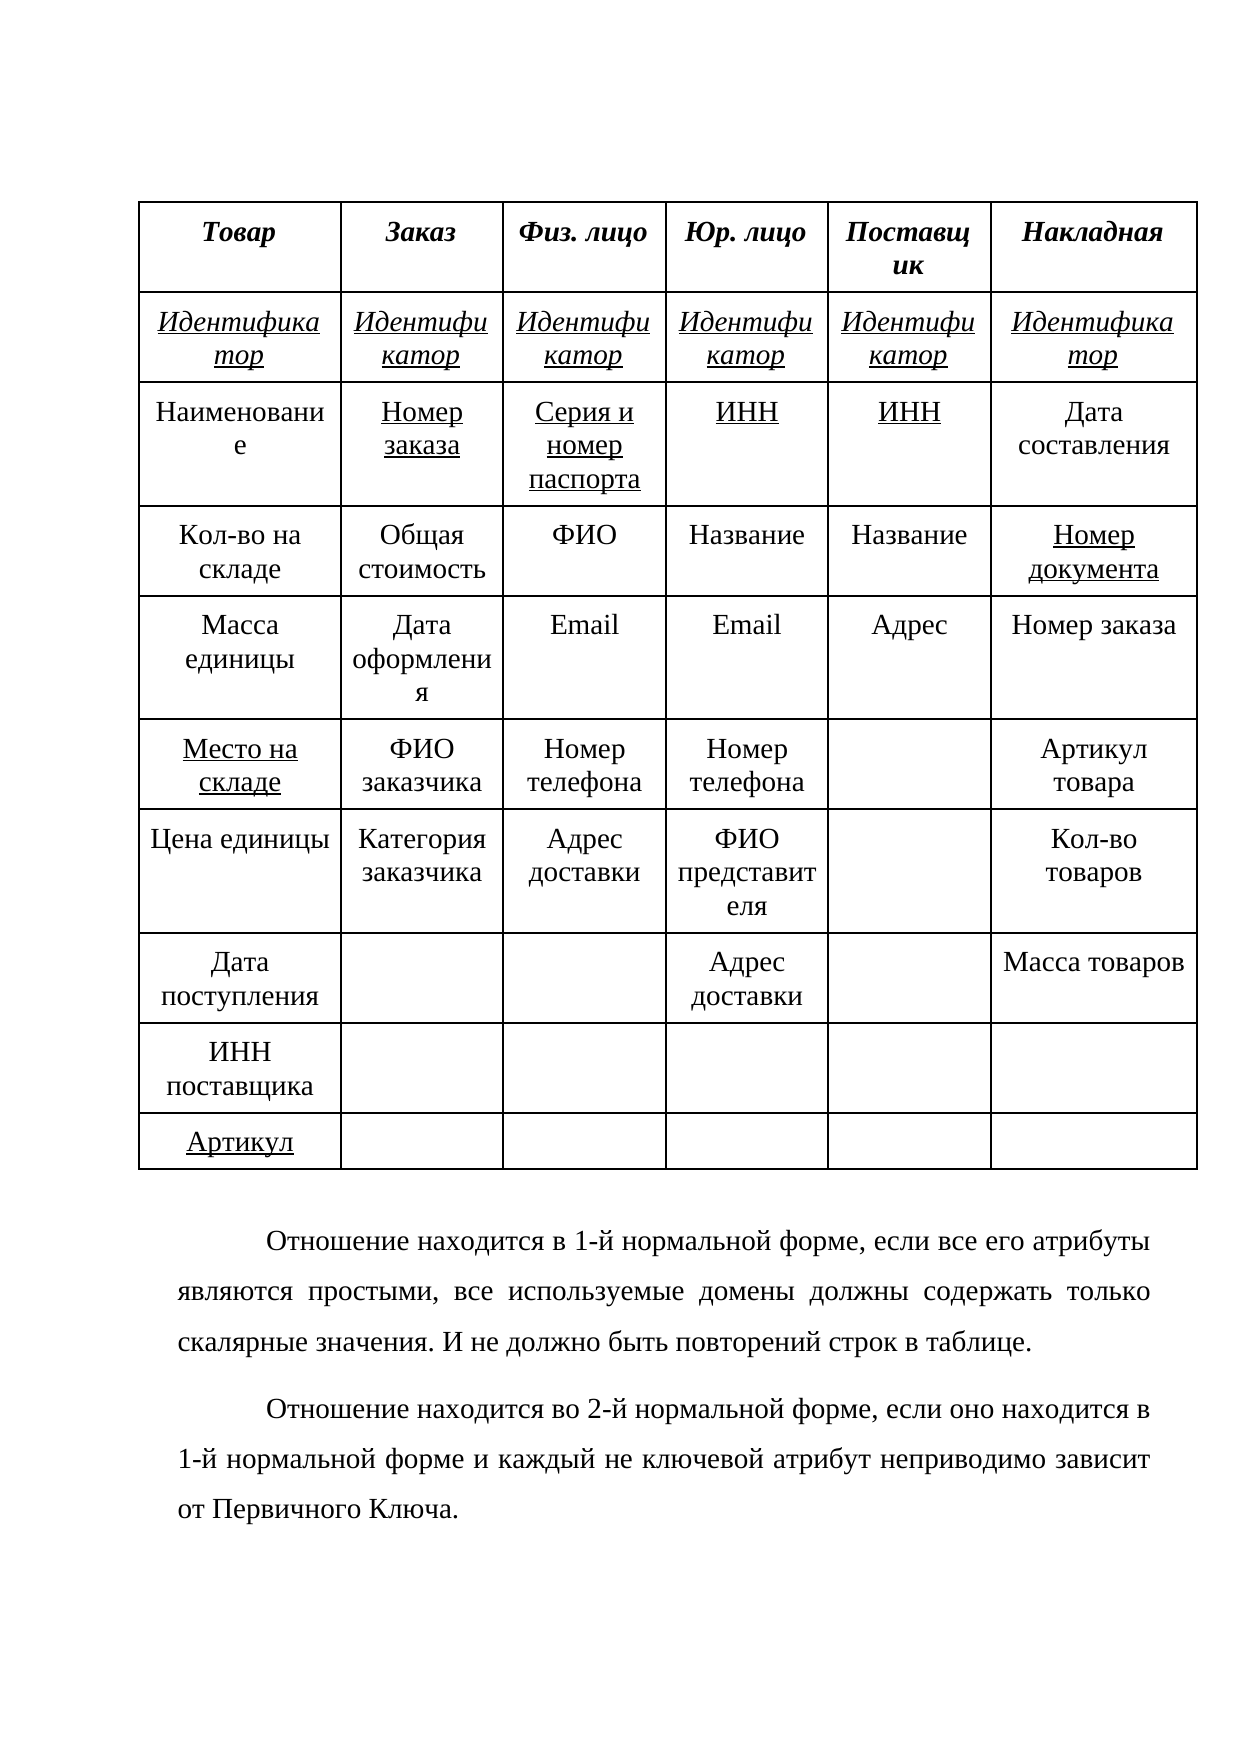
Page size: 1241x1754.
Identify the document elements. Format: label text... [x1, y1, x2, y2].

table_cell Наименование [140, 383, 340, 505]
table_cell Адрес [829, 597, 990, 718]
table_cell [829, 1114, 990, 1168]
table_header Поставщик [829, 203, 990, 291]
table_cell Категория заказчика [342, 810, 502, 932]
table_cell Идентификатор [342, 293, 502, 381]
table_header Юр. лицо [667, 203, 827, 291]
table_cell [667, 1024, 827, 1112]
table_cell Идентификатор [504, 293, 665, 381]
table_cell [829, 810, 990, 932]
table_cell [829, 720, 990, 808]
table_cell ИНН [829, 383, 990, 505]
table_cell ИНН поставщика [140, 1024, 340, 1112]
table_cell Цена единицы [140, 810, 340, 932]
table_cell Масса товаров [992, 934, 1196, 1022]
table_cell [667, 1114, 827, 1168]
table_cell Кол-во на складе [140, 507, 340, 595]
table_cell Общая стоимость [342, 507, 502, 595]
table_cell [342, 1114, 502, 1168]
table_cell Дата поступления [140, 934, 340, 1022]
table_cell [504, 1024, 665, 1112]
table_cell [504, 934, 665, 1022]
table_cell Идентификатор [992, 293, 1196, 381]
table_cell ИНН [667, 383, 827, 505]
table_cell [829, 1024, 990, 1112]
table_header Физ. лицо [504, 203, 665, 291]
table_cell Дата составления [992, 383, 1196, 505]
table_cell Номер телефона [504, 720, 665, 808]
table_cell Номер заказа [992, 597, 1196, 718]
table_cell [829, 934, 990, 1022]
table_cell Название [829, 507, 990, 595]
table_cell ФИО [504, 507, 665, 595]
table_cell ФИО заказчика [342, 720, 502, 808]
table_cell Дата оформления [342, 597, 502, 718]
table_cell [992, 1114, 1196, 1168]
table_cell Кол-во товаров [992, 810, 1196, 932]
table_cell Номер заказа [342, 383, 502, 505]
table_header Заказ [342, 203, 502, 291]
table_cell Идентификатор [829, 293, 990, 381]
table_cell Масса единицы [140, 597, 340, 718]
table_cell Артикул [140, 1114, 340, 1168]
table_cell Название [667, 507, 827, 595]
table_cell [504, 1114, 665, 1168]
table_header Товар [140, 203, 340, 291]
table_cell Email [504, 597, 665, 718]
text Отношение находится во 2-й нормальной форме, если оно находится в 1-й нормальной форме и каждый не ключевой атрибут неприводимо зависит от Первичного Ключа. [177, 1391, 1152, 1525]
table_cell Идентификатор [667, 293, 827, 381]
table_cell [992, 1024, 1196, 1112]
table_cell Номер документа [992, 507, 1196, 595]
table_cell Email [667, 597, 827, 718]
table_cell Адрес доставки [504, 810, 665, 932]
table_cell Артикул товара [992, 720, 1196, 808]
table_cell Номер телефона [667, 720, 827, 808]
text Отношение находится в 1-й нормальной форме, если все его атрибуты являются простыми, все используемые домены должны содержать только скалярные значения. И не должно быть повторений строк в таблице. [177, 1223, 1152, 1357]
table_cell [342, 934, 502, 1022]
table_cell [342, 1024, 502, 1112]
table_cell Место на складе [140, 720, 340, 808]
table_header Накладная [992, 203, 1196, 291]
table_cell Идентификатор [140, 293, 340, 381]
table_cell Серия и номер паспорта [504, 383, 665, 505]
table_cell Адрес доставки [667, 934, 827, 1022]
table_cell ФИО представителя [667, 810, 827, 932]
